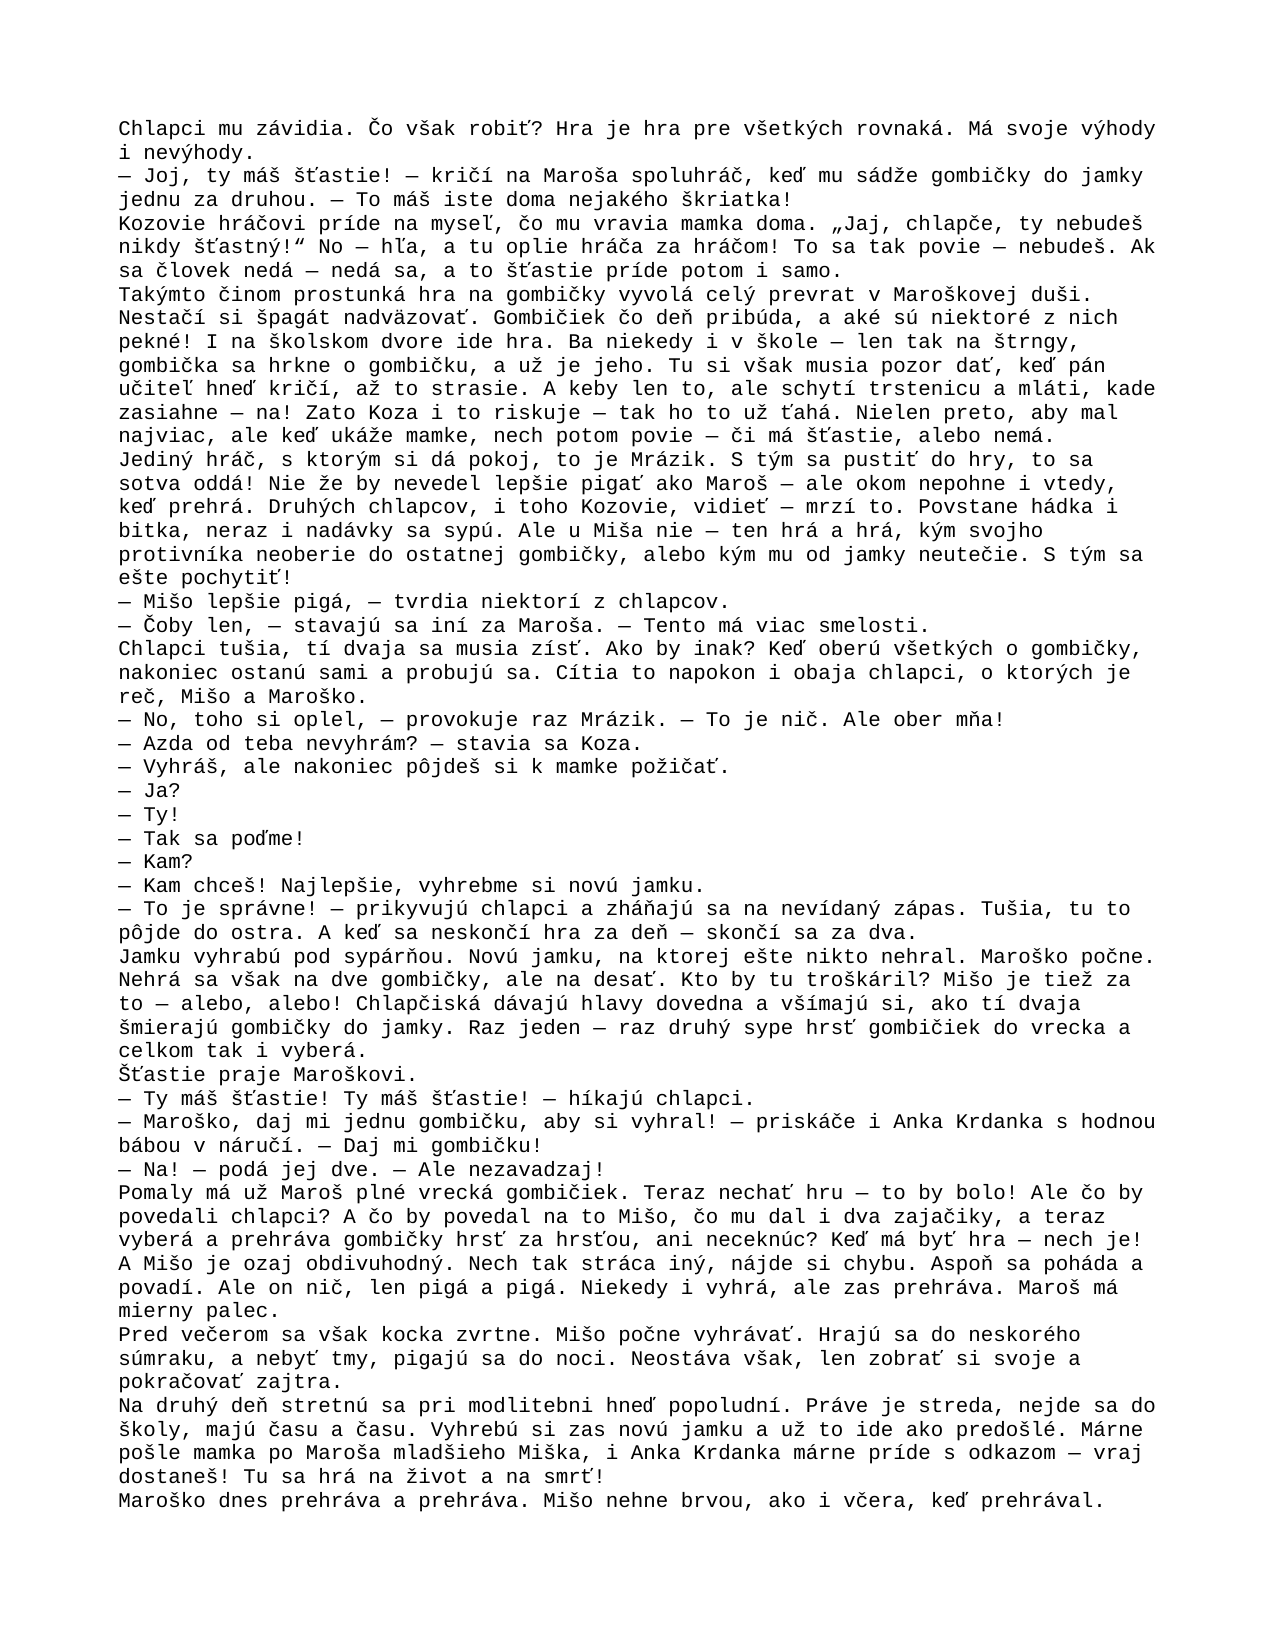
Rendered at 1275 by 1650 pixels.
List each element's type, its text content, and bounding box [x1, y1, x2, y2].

text — Joj, ty máš šťastie! — kričí na Maroša spoluhráč, keď mu sádže gombičky do jamky jednu za druhou. — To máš iste doma nejakého škriatka! [118, 165, 1157, 213]
text — Azda od teba nevyhrám? — stavia sa Koza. [118, 733, 1157, 757]
text Kozovie hráčovi príde na myseľ, čo mu vravia mamka doma. „Jaj, chlapče, ty nebudeš nikdy šťastný!“ No — hľa, a tu oplie hráča za hráčom! To sa tak povie — nebudeš. Ak sa človek nedá — nedá sa, a to šťastie príde potom i samo. [118, 213, 1157, 284]
text — Čoby len, — stavajú sa iní za Maroša. — Tento má viac smelosti. [118, 615, 1157, 638]
text — Ja? [118, 780, 1157, 804]
text — No, toho si oplel, — provokuje raz Mrázik. — To je nič. Ale ober mňa! [118, 709, 1157, 733]
text — Vyhráš, ale nakoniec pôjdeš si k mamke požičať. [118, 757, 1157, 780]
text — Mišo lepšie pigá, — tvrdia niektorí z chlapcov. [118, 591, 1157, 615]
text Chlapci mu závidia. Čo však robiť? Hra je hra pre všetkých rovnaká. Má svoje výhody i nevýhody. [118, 118, 1157, 165]
text Pred večerom sa však kocka zvrtne. Mišo počne vyhrávať. Hrajú sa do neskorého súmraku, a nebyť tmy, pigajú sa do noci. Neostáva však, len zobrať si svoje a pokračovať zajtra. [118, 1324, 1157, 1395]
text Chlapci tušia, tí dvaja sa musia zísť. Ako by inak? Keď oberú všetkých o gombičky, nakoniec ostanú sami a probujú sa. Cítia to napokon i obaja chlapci, o ktorých je reč, Mišo a Maroško. [118, 638, 1157, 709]
text — Kam? [118, 851, 1157, 875]
text Jediný hráč, s ktorým si dá pokoj, to je Mrázik. S tým sa pustiť do hry, to sa sotva oddá! Nie že by nevedel lepšie pigať ako Maroš — ale okom nepohne i vtedy, keď prehrá. Druhých chlapcov, i toho Kozovie, vidieť — mrzí to. Povstane hádka i bitka, neraz i nadávky sa sypú. Ale u Miša nie — ten hrá a hrá, kým svojho protivníka neoberie do ostatnej gombičky, alebo kým mu od jamky neutečie. S tým sa ešte pochytiť! [118, 449, 1157, 591]
text — To je správne! — prikyvujú chlapci a zháňajú sa na nevídaný zápas. Tušia, tu to pôjde do ostra. A keď sa neskončí hra za deň — skončí sa za dva. [118, 898, 1157, 946]
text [118, 1489, 1157, 1513]
text — Ty máš šťastie! Ty máš šťastie! — híkajú chlapci. [118, 1088, 1157, 1111]
text Jamku vyhrabú pod sypárňou. Novú jamku, na ktorej ešte nikto nehral. Maroško počne. Nehrá sa však na dve gombičky, ale na desať. Kto by tu troškáril? Mišo je tiež za to — alebo, alebo! Chlapčiská dávajú hlavy dovedna a všímajú si, ako tí dvaja šmierajú gombičky do jamky. Raz jeden — raz druhý sype hrsť gombičiek do vrecka a celkom tak i vyberá. [118, 946, 1157, 1064]
text — Kam chceš! Najlepšie, vyhrebme si novú jamku. [118, 875, 1157, 898]
text — Na! — podá jej dve. — Ale nezavadzaj! [118, 1158, 1157, 1182]
text Na druhý deň stretnú sa pri modlitebni hneď popoludní. Práve je streda, nejde sa do školy, majú času a času. Vyhrebú si zas novú jamku a už to ide ako predošlé. Márne pošle mamka po Maroša mladšieho Miška, i Anka Krdanka márne príde s odkazom — vraj dostaneš! Tu sa hrá na život a na smrť! [118, 1395, 1157, 1489]
text Pomaly má už Maroš plné vrecká gombičiek. Teraz nechať hru — to by bolo! Ale čo by povedali chlapci? A čo by povedal na to Mišo, čo mu dal i dva zajačiky, a teraz vyberá a prehráva gombičky hrsť za hrsťou, ani neceknúc? Keď má byť hra — nech je! [118, 1182, 1157, 1253]
text — Maroško, daj mi jednu gombičku, aby si vyhral! — priskáče i Anka Krdanka s hodnou bábou v náručí. — Daj mi gombičku! [118, 1111, 1157, 1158]
text Takýmto činom prostunká hra na gombičky vyvolá celý prevrat v Maroškovej duši. Nestačí si špagát nadväzovať. Gombičiek čo deň pribúda, a aké sú niektoré z nich pekné! I na školskom dvore ide hra. Ba niekedy i v škole — len tak na štrngy, gombička sa hrkne o gombičku, a už je jeho. Tu si však musia pozor dať, keď pán učiteľ hneď kričí, až to strasie. A keby len to, ale schytí trstenicu a mláti, kade zasiahne — na! Zato Koza i to riskuje — tak ho to už ťahá. Nielen preto, aby mal najviac, ale keď ukáže mamke, nech potom povie — či má šťastie, alebo nemá. [118, 284, 1157, 449]
text A Mišo je ozaj obdivuhodný. Nech tak stráca iný, nájde si chybu. Aspoň sa poháda a povadí. Ale on nič, len pigá a pigá. Niekedy i vyhrá, ale zas prehráva. Maroš má mierny palec. [118, 1253, 1157, 1324]
text — Ty! [118, 804, 1157, 827]
text — Tak sa poďme! [118, 827, 1157, 851]
text Šťastie praje Maroškovi. [118, 1064, 1157, 1088]
